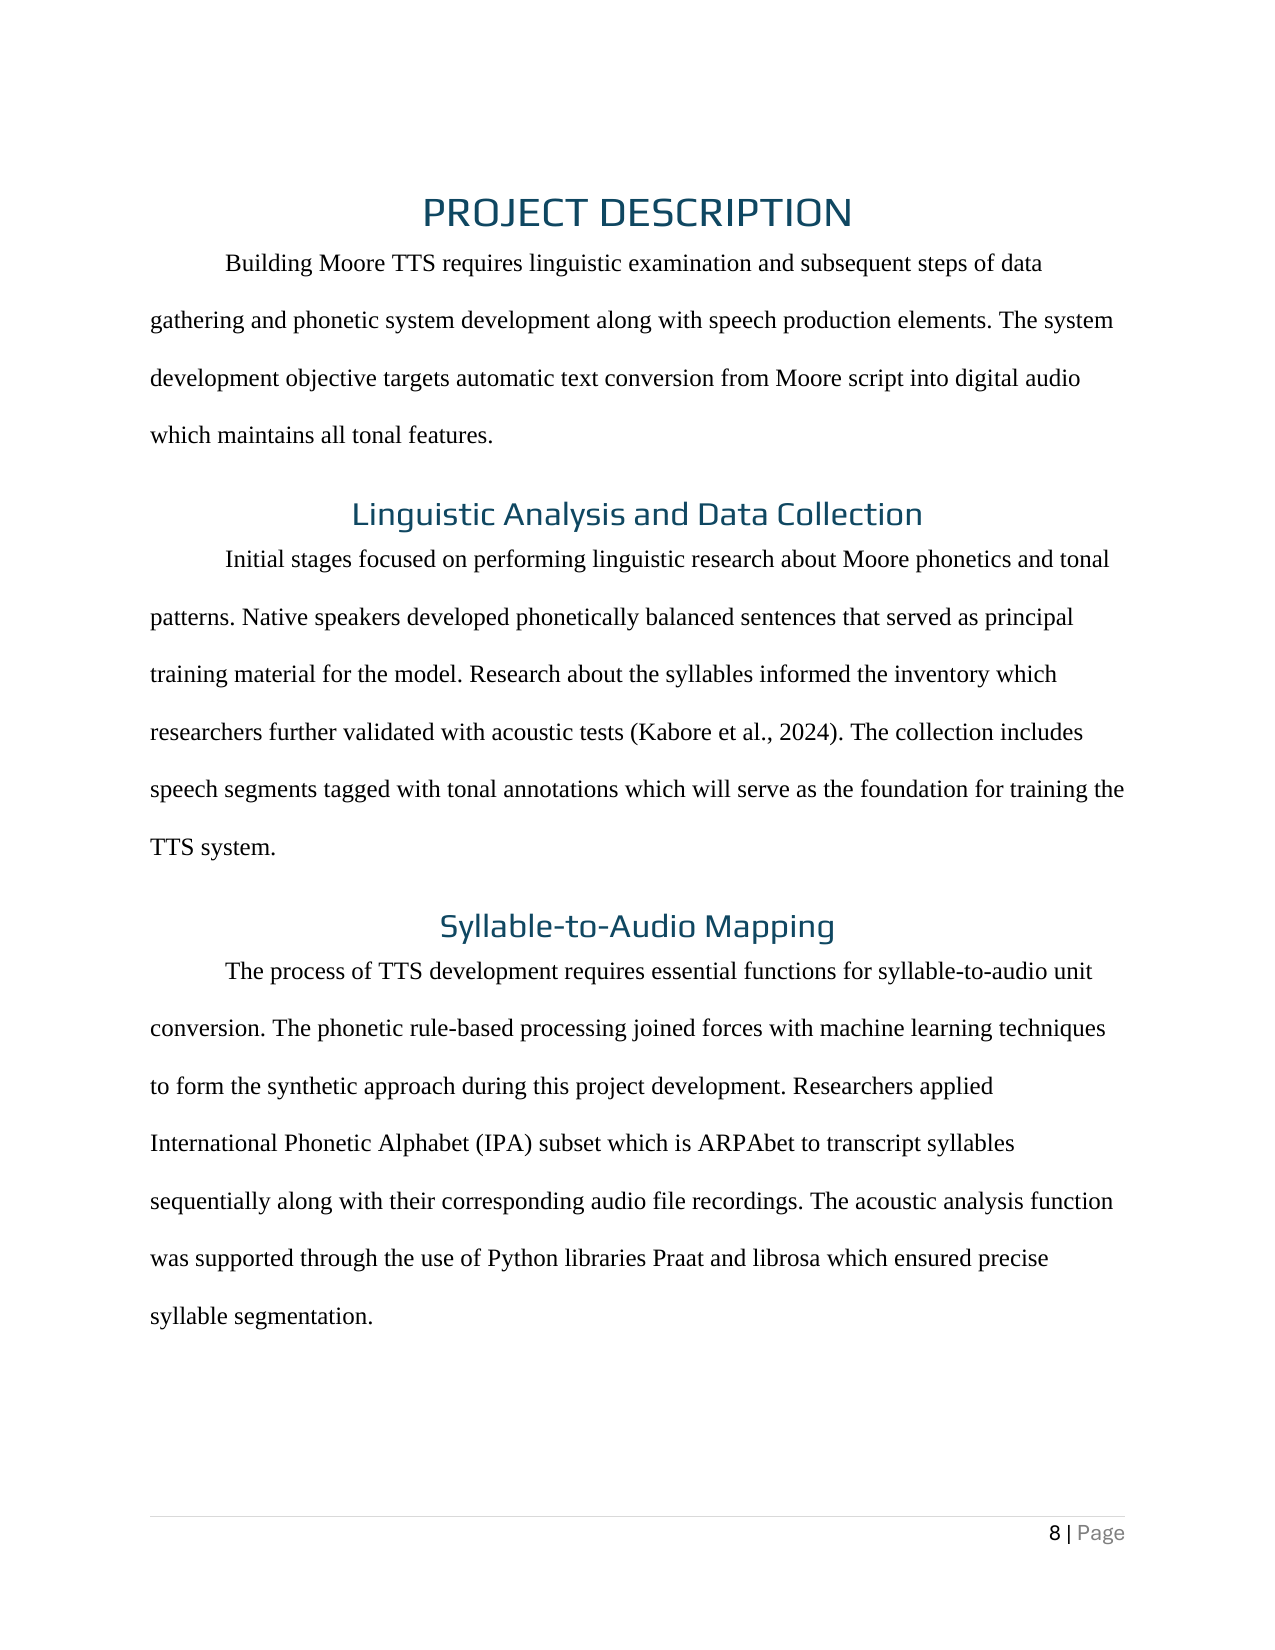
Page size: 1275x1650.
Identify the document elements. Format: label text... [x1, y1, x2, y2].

text The process of TTS development requires essential functions for syllable-to-audio unit conversion. The phonetic rule-based processing joined forces with machine learning techniques to form the synthetic approach during this project development. Researchers applied International Phonetic Alphabet (IPA) subset which is ARPAbet to transcript syllables sequentially along with their corresponding audio file recordings. The acoustic analysis function was supported through the use of Python libraries Praat and librosa which ensured precise syllable segmentation. [150, 956, 1125, 1330]
text Building Moore TTS requires linguistic examination and subsequent steps of data gathering and phonetic system development along with speech production elements. The system development objective targets automatic text conversion from Moore script into digital audio which maintains all tonal features. [150, 248, 1125, 449]
subtitle Linguistic Analysis and Data Collection [150, 494, 1125, 533]
subtitle PROJECT DESCRIPTION [150, 187, 1125, 236]
subtitle Syllable-to-Audio Mapping [150, 906, 1125, 945]
text Initial stages focused on performing linguistic research about Moore phonetics and tonal patterns. Native speakers developed phonetically balanced sentences that served as principal training material for the model. Research about the syllables informed the inventory which researchers further validated with acoustic tests (Kabore et al., 2024). The collection includes speech segments tagged with tonal annotations which will serve as the foundation for training the TTS system. [150, 544, 1125, 861]
